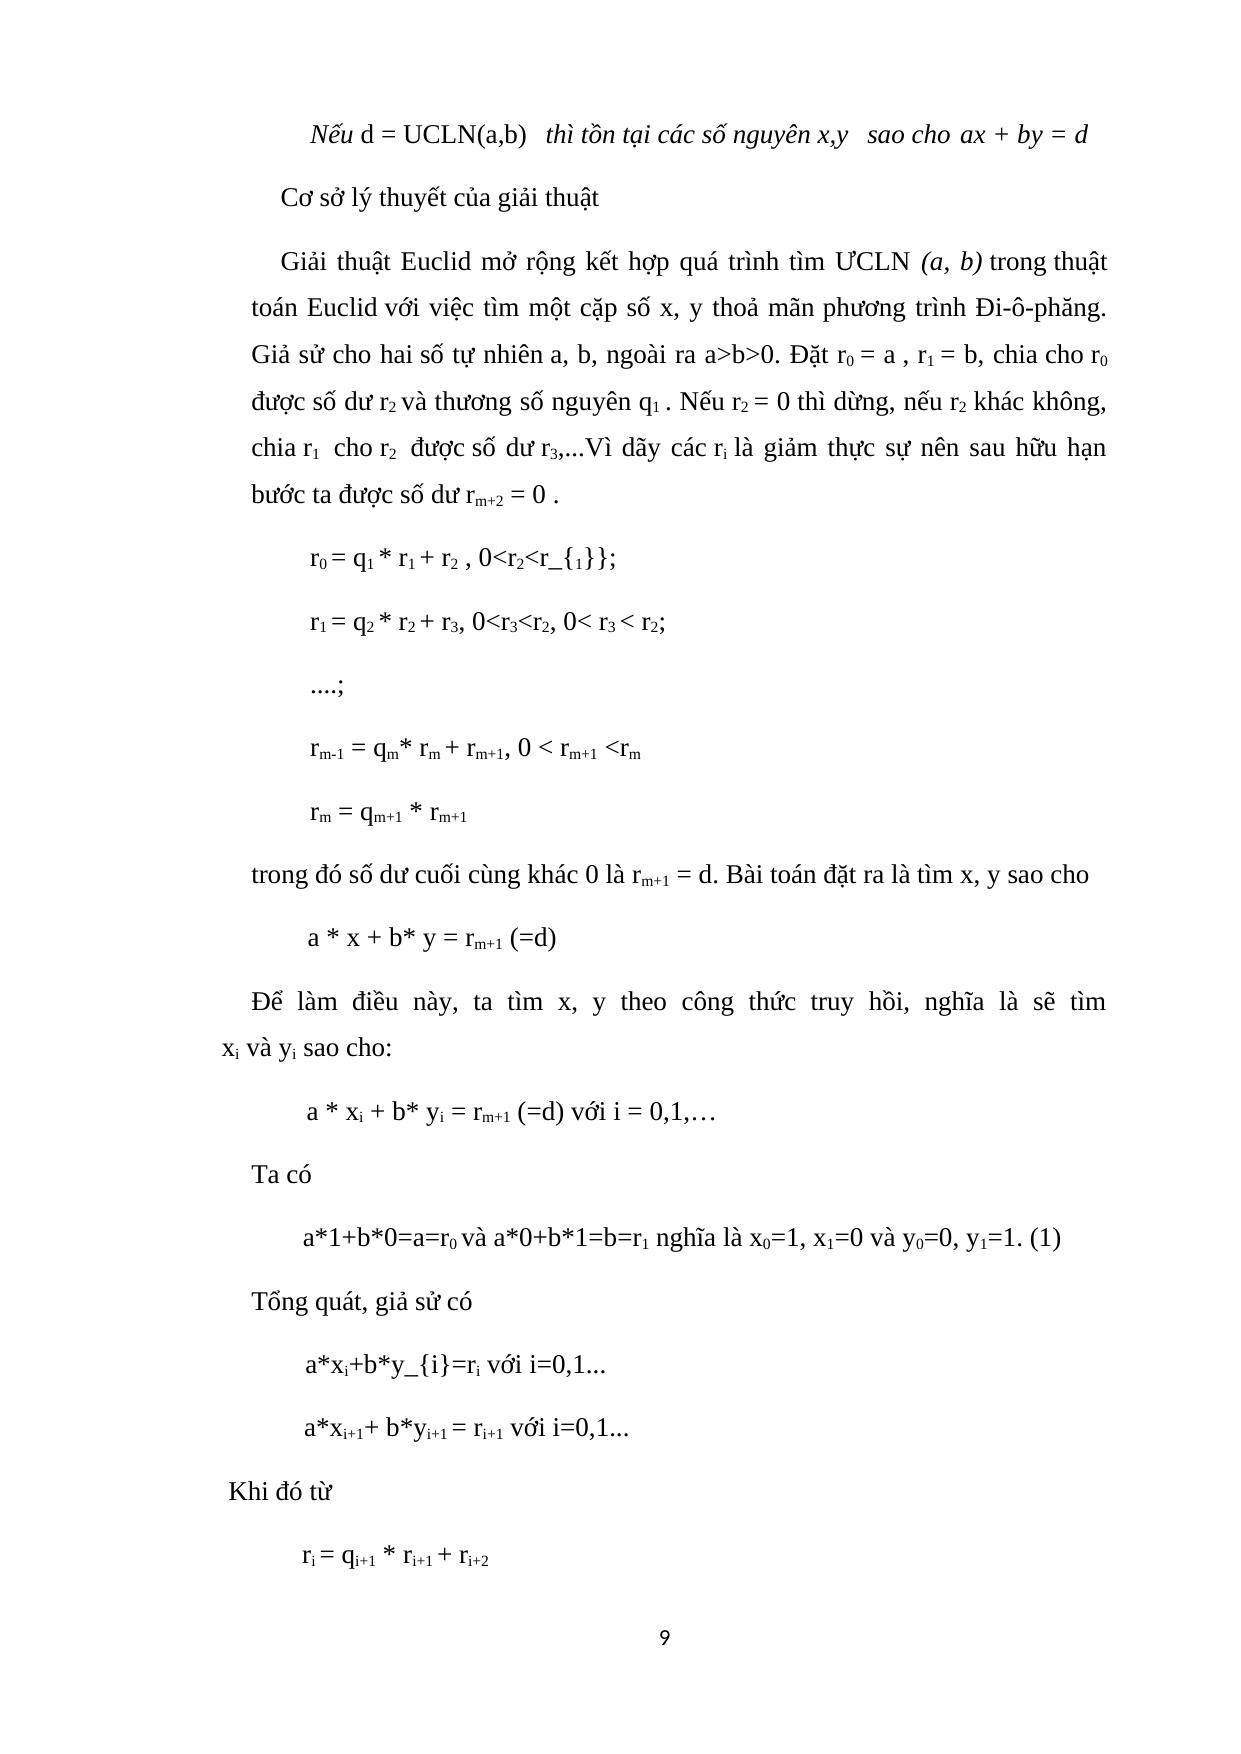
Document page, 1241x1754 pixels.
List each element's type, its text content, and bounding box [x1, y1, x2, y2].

text ri = qi+1 * ri+1 + ri+2 [221, 1538, 1107, 1569]
text a*xi+1+ b*yi+1 = ri+1 với i=0,1... [221, 1411, 1107, 1443]
text Giải thuật Euclid mở rộng kết hợp quá trình tìm ƯCLN (a, b) trong thuật toán Euclid với việc tìm một cặp số x, y thoả mãn phương trình Đi-ô-phăng. Giả sử cho hai số tự nhiên a, b, ngoài ra a>b>0. Đặt r0 = a , r1 = b, chia cho r0 được số dư r2 và thương số nguyên q1 . Nếu r2 = 0 thì dừng, nếu r2 khác không, chia r1 cho r2 được số dư r3,...Vì dãy các ri là giảm thực sự nên sau hữu hạn bước ta được số dư rm+2 = 0 . [251, 245, 1107, 509]
text rm-1 = qm* rm + rm+1, 0 < rm+1 <rm [221, 731, 1107, 763]
text Tổng quát, giả sử có [221, 1285, 1107, 1316]
text a * x + b* y = rm+1 (=d) [221, 921, 1107, 953]
text Để làm điều này, ta tìm x, y theo công thức truy hồi, nghĩa là sẽ tìm xi và yi sao cho: [221, 985, 1107, 1063]
text Cơ sở lý thuyết của giải thuật [251, 181, 1107, 213]
text a*xi+b*y_{i}=ri với i=0,1... [221, 1348, 1107, 1379]
text rm = qm+1 * rm+1 [221, 795, 1107, 826]
text trong đó số dư cuối cùng khác 0 là rm+1 = d. Bài toán đặt ra là tìm x, y sao cho [221, 858, 1107, 889]
text a * xi + b* yi = rm+1 (=d) với i = 0,1,… [221, 1095, 1107, 1126]
text ....; [221, 668, 1107, 699]
text Khi đó từ [221, 1475, 1107, 1506]
text Nếu d = UCLN(a,b) thì tồn tại các số nguyên x,y sao cho ax + by = d [310, 118, 1107, 149]
text a*1+b*0=a=r0 và a*0+b*1=b=r1 nghĩa là x0=1, x1=0 và y0=0, y1=1. (1) [221, 1221, 1107, 1253]
text r1 = q2 * r2 + r3, 0<r3<r2, 0< r3 < r2; [221, 605, 1107, 636]
text r0 = q1 * r1 + r2 , 0<r2<r_{1}}; [221, 541, 1107, 573]
text Ta có [221, 1158, 1107, 1189]
